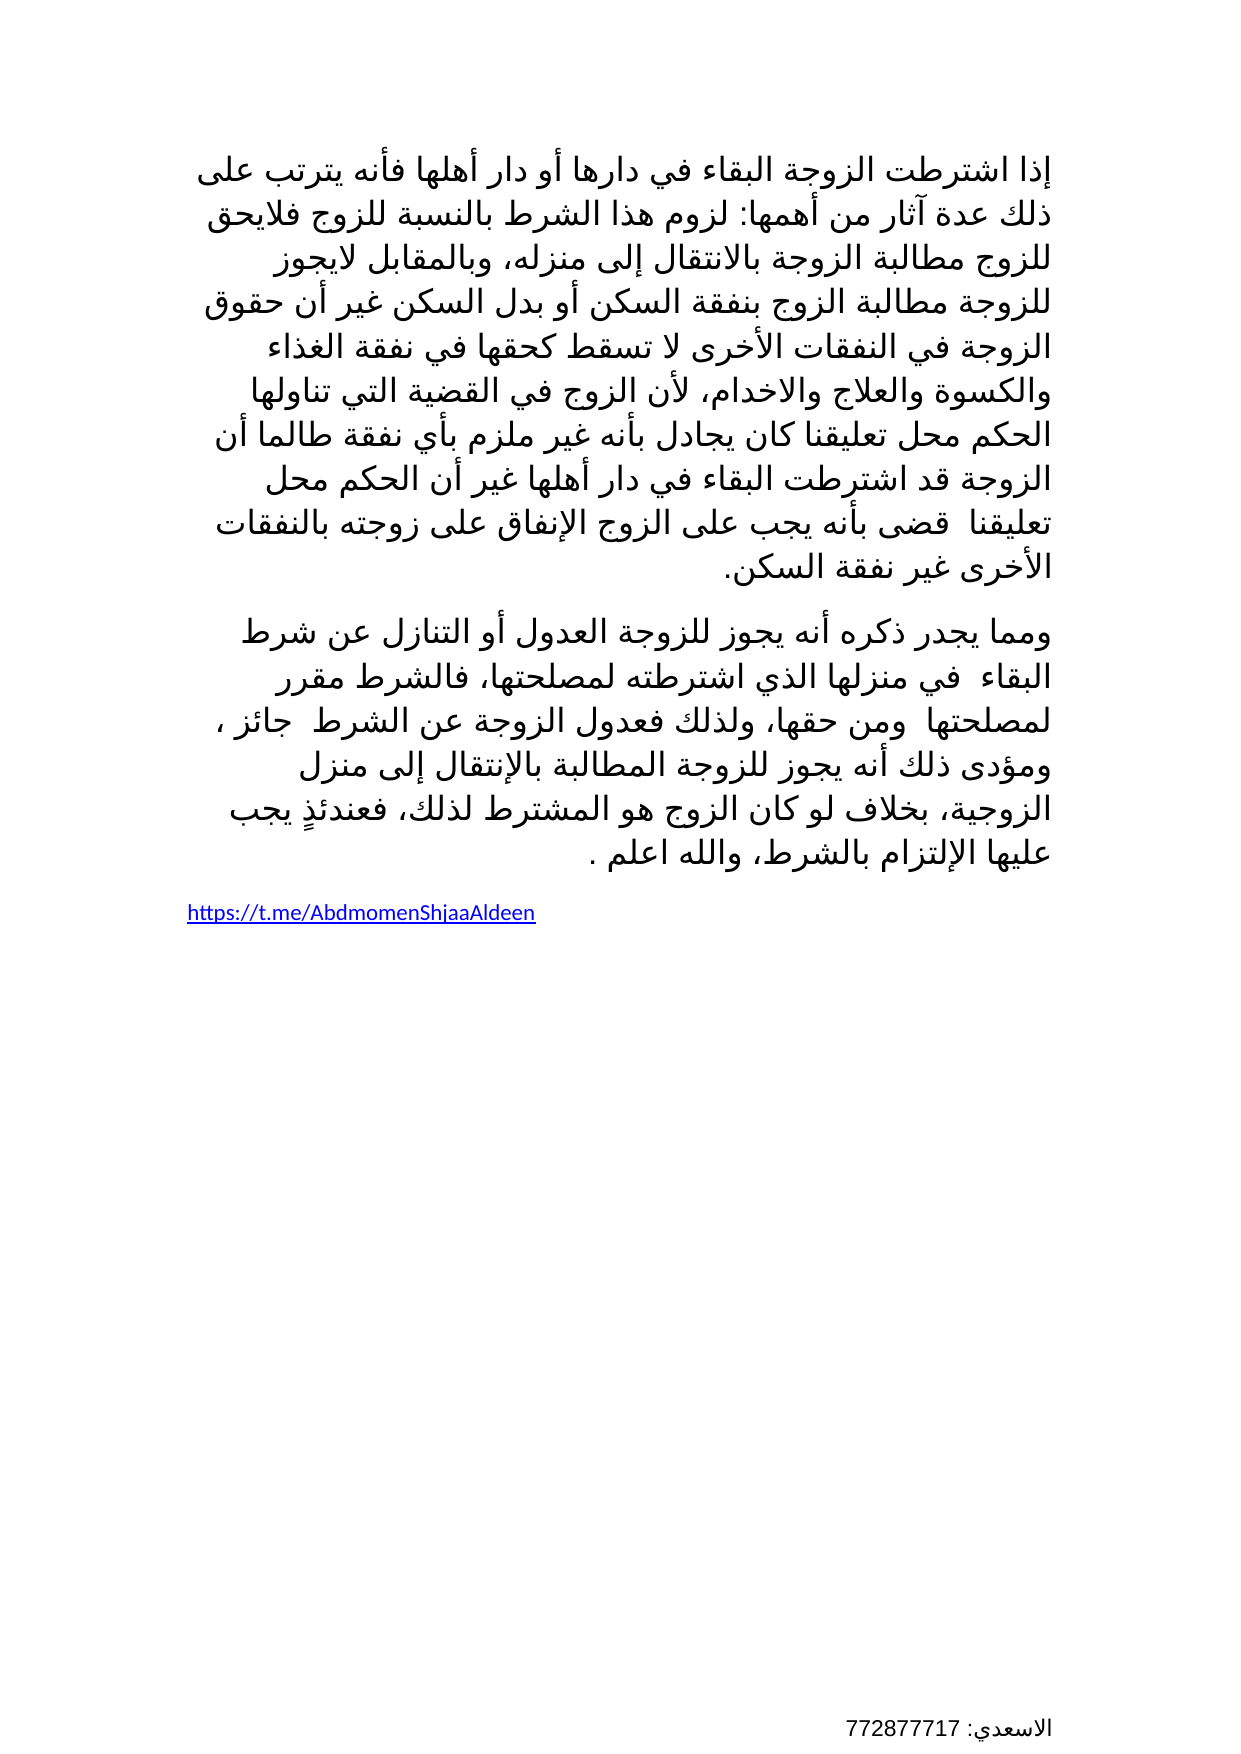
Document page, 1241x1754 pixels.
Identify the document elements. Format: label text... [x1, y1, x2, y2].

text إذا اشترطت الزوجة البقاء في دارها أو دار أهلها فأنه يترتب على ذلك عدة آثار من أهمها: لزوم هذا الشرط بالنسبة للزوج فلايحق للزوج مطالبة الزوجة بالانتقال إلى منزله، وبالمقابل لايجوز للزوجة مطالبة الزوج بنفقة السكن أو بدل السكن غير أن حقوق الزوجة في النفقات الأخرى لا تسقط كحقها في نفقة الغذاء والكسوة والعلاج والاخدام، لأن الزوج في القضية التي تناولها الحكم محل تعليقنا كان يجادل بأنه غير ملزم بأي نفقة طالما أن الزوجة قد اشترطت البقاء في دار أهلها غير أن الحكم محل تعليقنا قضى بأنه يجب على الزوج الإنفاق على زوجته بالنفقات الأخرى غير نفقة السكن. [187, 150, 1053, 586]
text ومما يجدر ذكره أنه يجوز للزوجة العدول أو التنازل عن شرط البقاء في منزلها الذي اشترطته لمصلحتها، فالشرط مقرر لمصلحتها ومن حقها، ولذلك فعدول الزوجة عن الشرط جائز ، ومؤدى ذلك أنه يجوز للزوجة المطالبة بالإنتقال إلى منزل الزوجية، بخلاف لو كان الزوج هو المشترط لذلك، فعندئذٍ يجب عليها الإلتزام بالشرط، والله اعلم . [187, 612, 1053, 872]
text https://t.me/AbdmomenShjaaAldeen [187, 898, 1053, 926]
